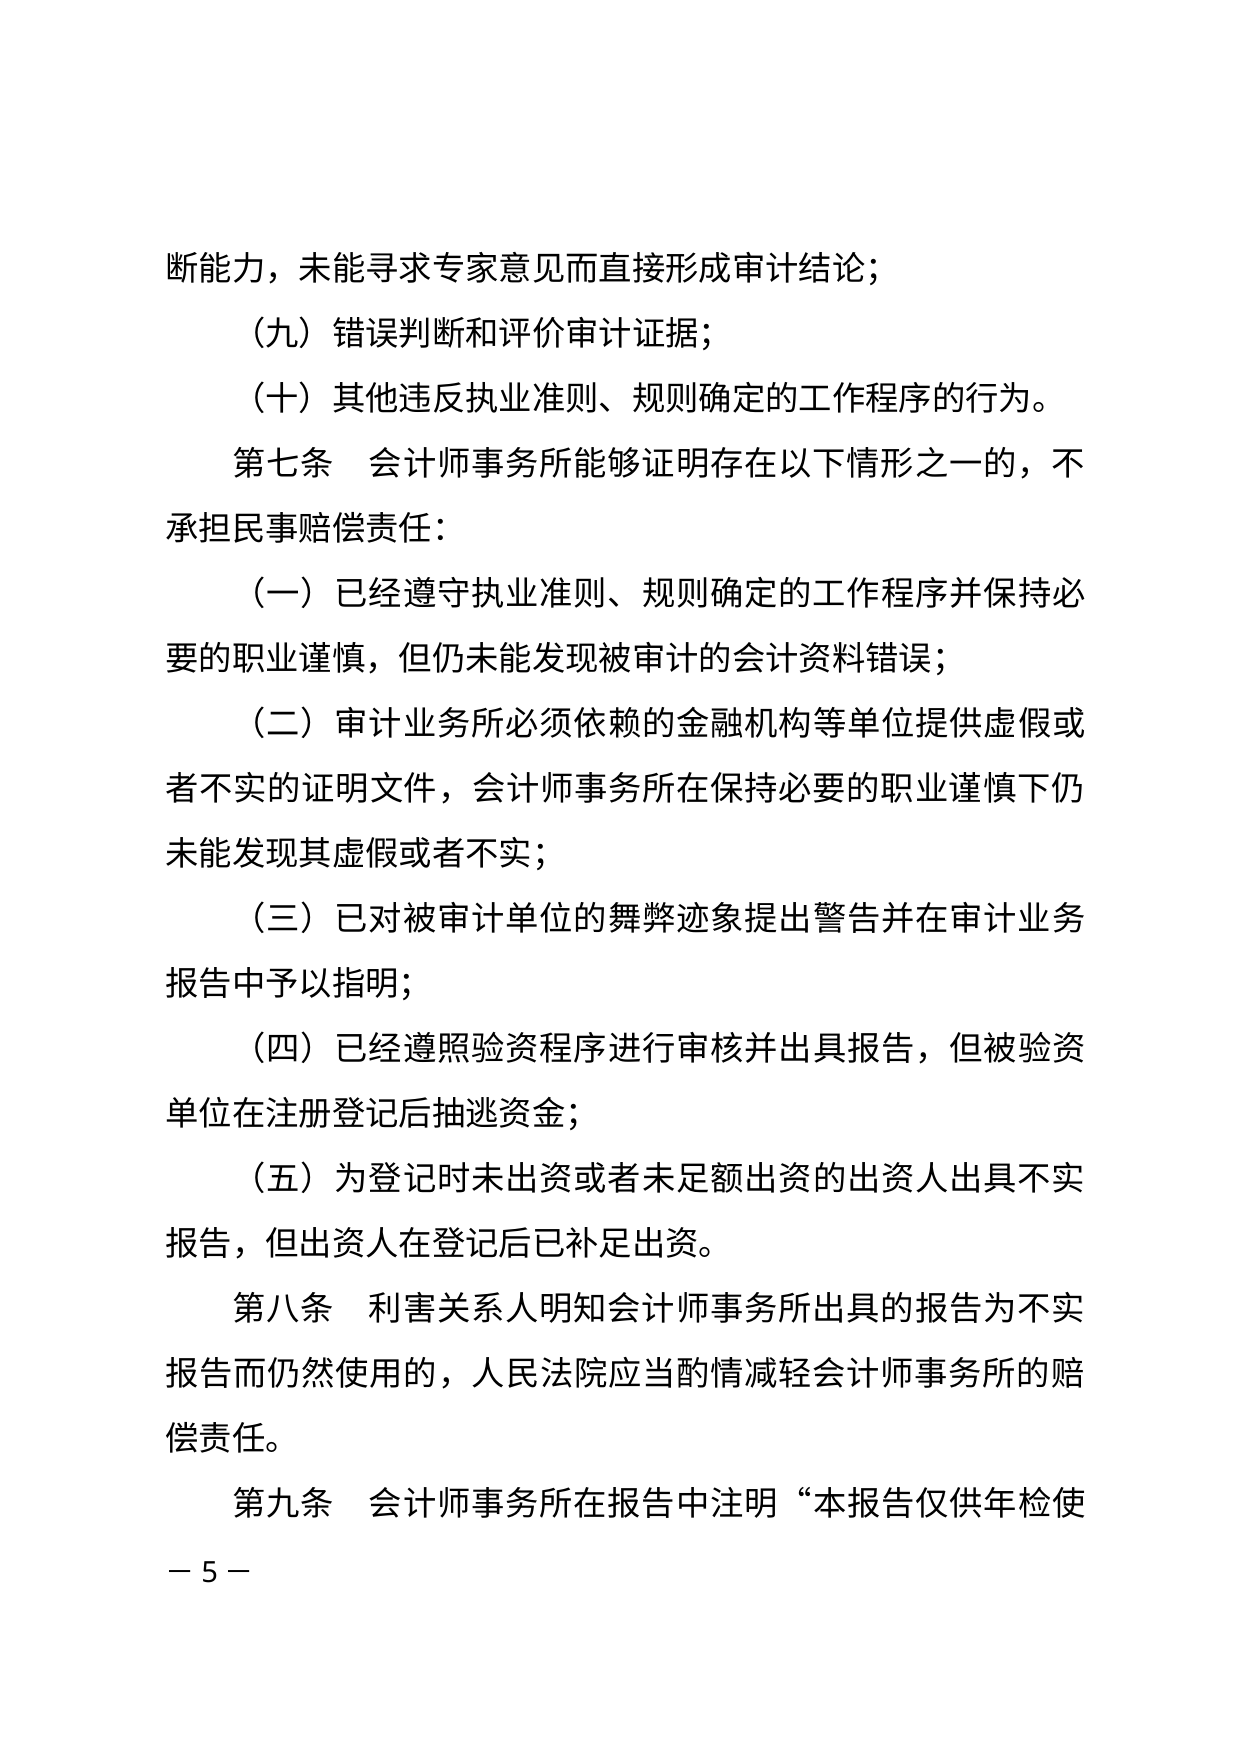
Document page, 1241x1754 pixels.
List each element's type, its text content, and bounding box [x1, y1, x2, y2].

text （十）其他违反执业准则、规则确定的工作程序的行为。 [165, 363, 1087, 428]
text 第八条 利害关系人明知会计师事务所出具的报告为不实报告而仍然使用的，人民法院应当酌情减轻会计师事务所的赔偿责任。 [165, 1273, 1087, 1468]
text （五）为登记时未出资或者未足额出资的出资人出具不实报告，但出资人在登记后已补足出资。 [165, 1143, 1087, 1273]
text （四）已经遵照验资程序进行审核并出具报告，但被验资单位在注册登记后抽逃资金； [165, 1013, 1087, 1143]
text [165, 233, 1087, 298]
text （三）已对被审计单位的舞弊迹象提出警告并在审计业务报告中予以指明； [165, 883, 1087, 1013]
text （二）审计业务所必须依赖的金融机构等单位提供虚假或者不实的证明文件，会计师事务所在保持必要的职业谨慎下仍未能发现其虚假或者不实； [165, 688, 1087, 883]
text （九）错误判断和评价审计证据； [165, 298, 1087, 363]
text （一）已经遵守执业准则、规则确定的工作程序并保持必要的职业谨慎，但仍未能发现被审计的会计资料错误； [165, 558, 1087, 688]
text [165, 1468, 1087, 1533]
text 第七条 会计师事务所能够证明存在以下情形之一的，不承担民事赔偿责任： [165, 428, 1087, 558]
